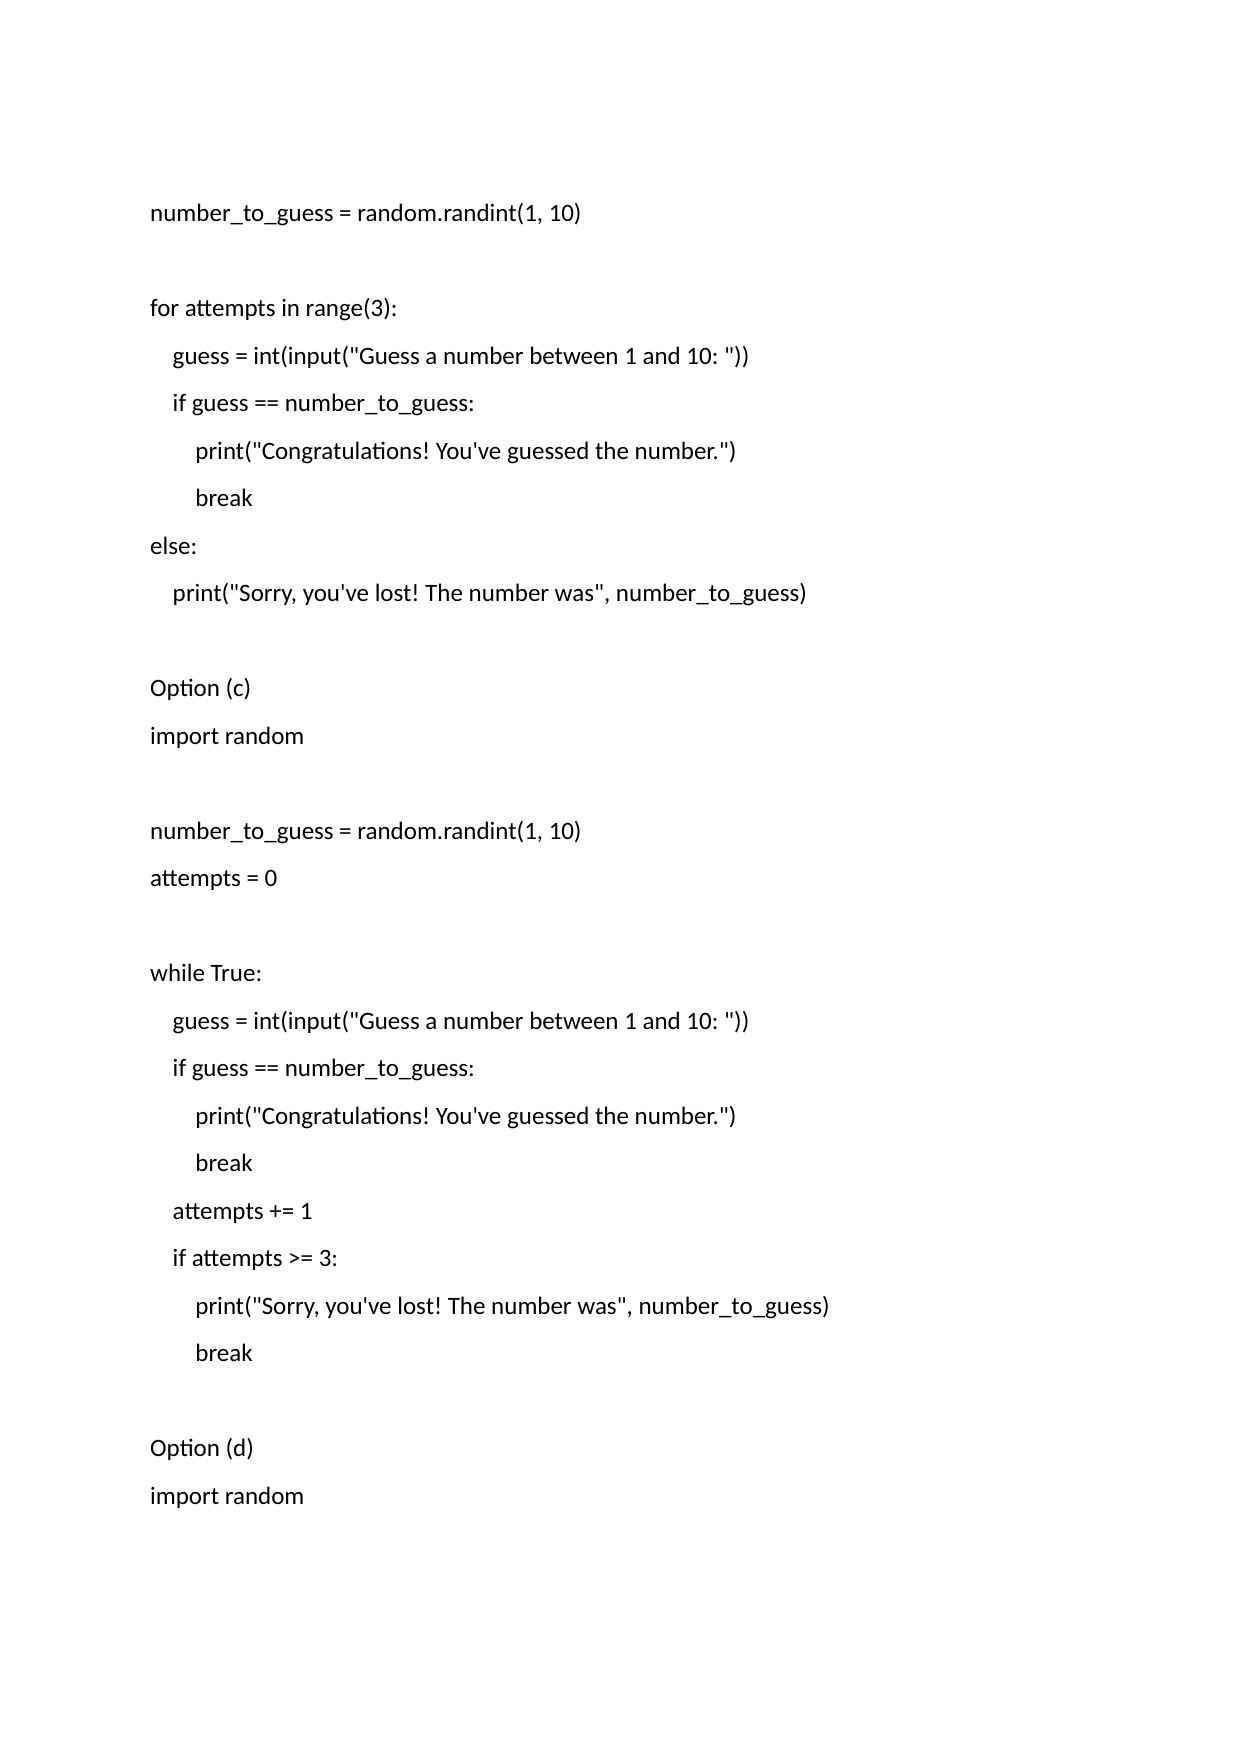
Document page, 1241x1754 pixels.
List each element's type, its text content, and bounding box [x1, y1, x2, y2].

text print("Sorry, you've lost! The number was", number_to_guess) [150, 577, 1090, 608]
text import random [150, 1480, 1090, 1511]
text break [150, 1337, 1090, 1368]
text print("Sorry, you've lost! The number was", number_to_guess) [150, 1290, 1090, 1321]
text break [150, 482, 1090, 513]
text number_to_guess = random.randint(1, 10) [150, 197, 1090, 228]
text attempts = 0 [150, 862, 1090, 893]
text Option (c) [150, 672, 1090, 703]
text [150, 435, 1090, 466]
text guess = int(input("Guess a number between 1 and 10: ")) [150, 1005, 1090, 1036]
text import random [150, 720, 1090, 751]
text attempts += 1 [150, 1195, 1090, 1226]
text else: [150, 530, 1090, 561]
text Option (d) [150, 1432, 1090, 1463]
text number_to_guess = random.randint(1, 10) [150, 815, 1090, 846]
text for attempts in range(3): [150, 292, 1090, 323]
text while True: [150, 957, 1090, 988]
text break [150, 1147, 1090, 1178]
text guess = int(input("Guess a number between 1 and 10: ")) [150, 340, 1090, 371]
text print("Congratulations! You've guessed the number.") [150, 1100, 1090, 1131]
text if attempts >= 3: [150, 1242, 1090, 1273]
text if guess == number_to_guess: [150, 387, 1090, 418]
text if guess == number_to_guess: [150, 1052, 1090, 1083]
